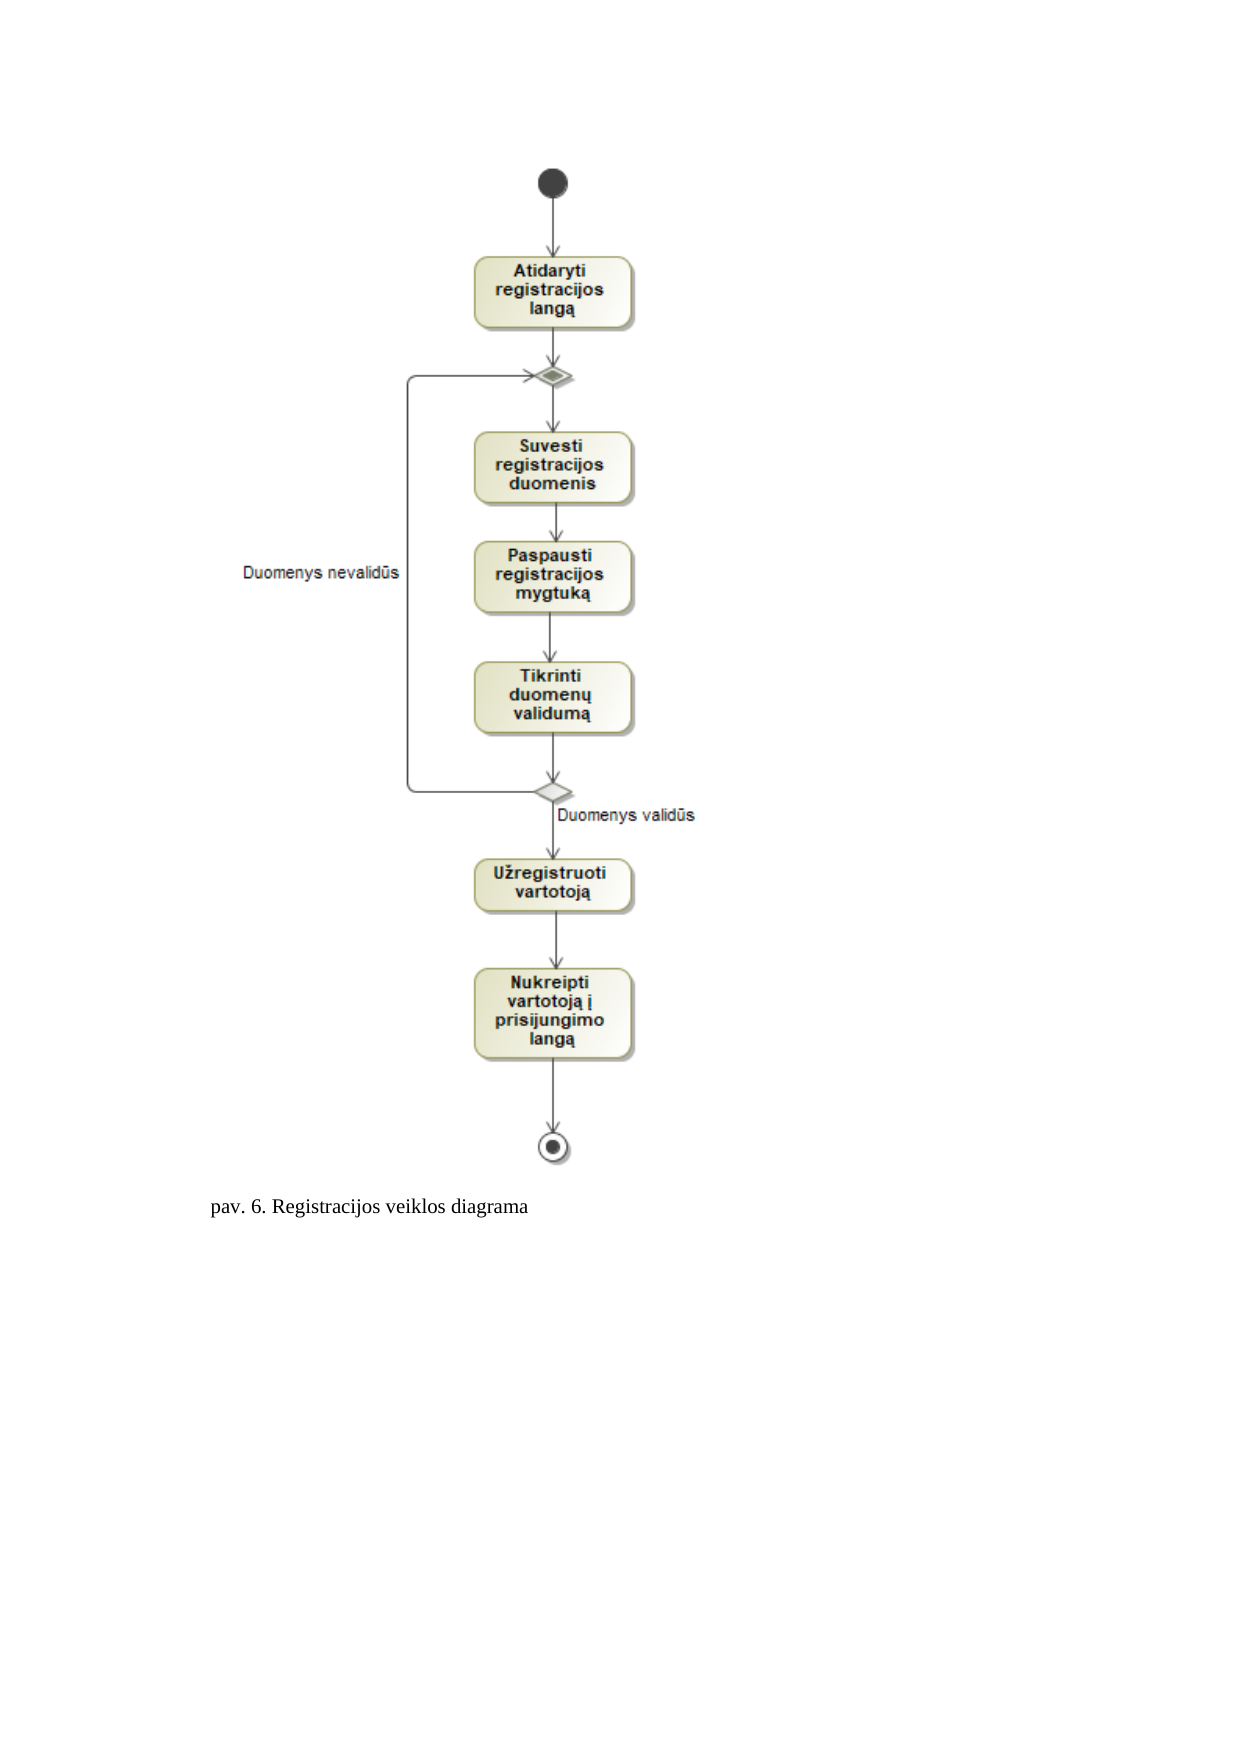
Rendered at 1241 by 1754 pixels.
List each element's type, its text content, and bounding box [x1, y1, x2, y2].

picture [210, 147, 748, 1195]
